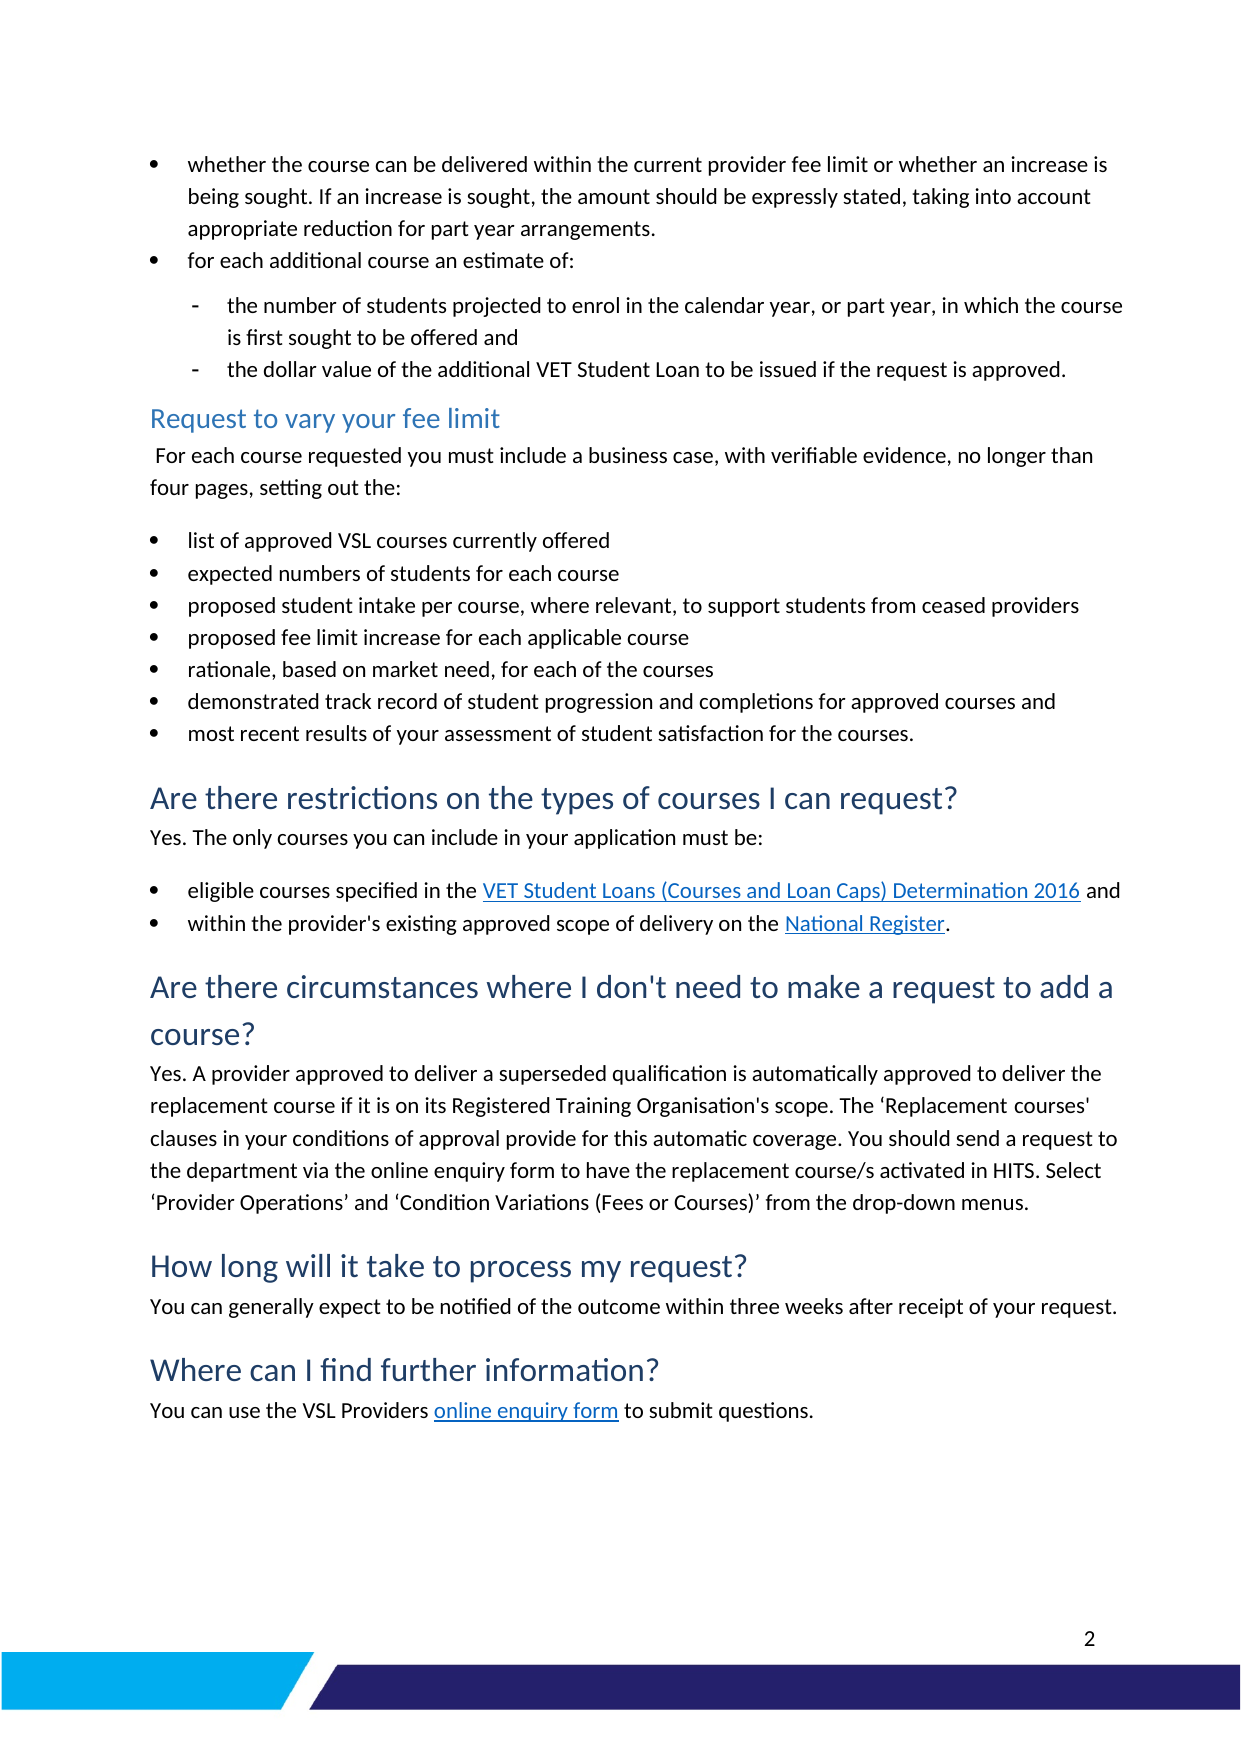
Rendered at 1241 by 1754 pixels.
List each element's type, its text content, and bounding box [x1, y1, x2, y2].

text demonstrated track record of student progression and completions for approved courses and [150, 687, 1137, 715]
text proposed fee limit increase for each applicable course [150, 623, 1137, 651]
text expected numbers of students for each course [150, 559, 1137, 587]
text list of approved VSL courses currently offered [150, 526, 1137, 554]
list the number of students projected to enrol in the calendar year, or part year, in which the course is first sought to be offered and [191, 291, 1137, 351]
text proposed student intake per course, where relevant, to support students from ceased providers [150, 591, 1137, 619]
text You can use the VSL Providers online enquiry form to submit questions. [150, 1396, 1137, 1424]
subtitle Are there circumstances where I don't need to make a request to add a course? [150, 966, 1137, 1053]
subtitle Where can I find further information? [150, 1349, 1137, 1390]
text for each additional course an estimate of: [150, 247, 1137, 274]
text whether the course can be delivered within the current provider fee limit or whether an increase is being sought. If an increase is sought, the amount should be expressly stated, taking into account appropriate reduction for part year arrangements. [150, 150, 1137, 242]
text within the provider's existing approved scope of delivery on the National Register. [150, 909, 1137, 937]
text Yes. A provider approved to deliver a superseded qualification is automatically approved to deliver the replacement course if it is on its Registered Training Organisation's scope. The ‘Replacement courses' clauses in your conditions of approval provide for this automatic coverage. You should send a request to the department via the online enquiry form to have the replacement course/s activated in HITS. Select ‘Provider Operations’ and ‘Condition Variations (Fees or Courses)’ from the drop-down menus. [150, 1059, 1137, 1216]
text most recent results of your assessment of student satisfaction for the courses. [150, 719, 1137, 748]
text You can generally expect to be notified of the outcome within three weeks after receipt of your request. [150, 1292, 1137, 1320]
subtitle Are there restrictions on the types of courses I can request? [150, 777, 1137, 817]
list the dollar value of the additional VET Student Loan to be issued if the request is approved. [191, 356, 1137, 384]
text Yes. The only courses you can include in your application must be: [150, 823, 1137, 852]
text For each course requested you must include a business case, with verifiable evidence, no longer than four pages, setting out the: [150, 441, 1137, 501]
subtitle Request to vary your fee limit [150, 400, 1137, 436]
subtitle How long will it take to process my request? [150, 1245, 1137, 1286]
picture [1, 1652, 1241, 1754]
text rationale, based on market need, for each of the courses [150, 655, 1137, 683]
text eligible courses specified in the VET Student Loans (Courses and Loan Caps) Determination 2016 and [150, 877, 1137, 904]
